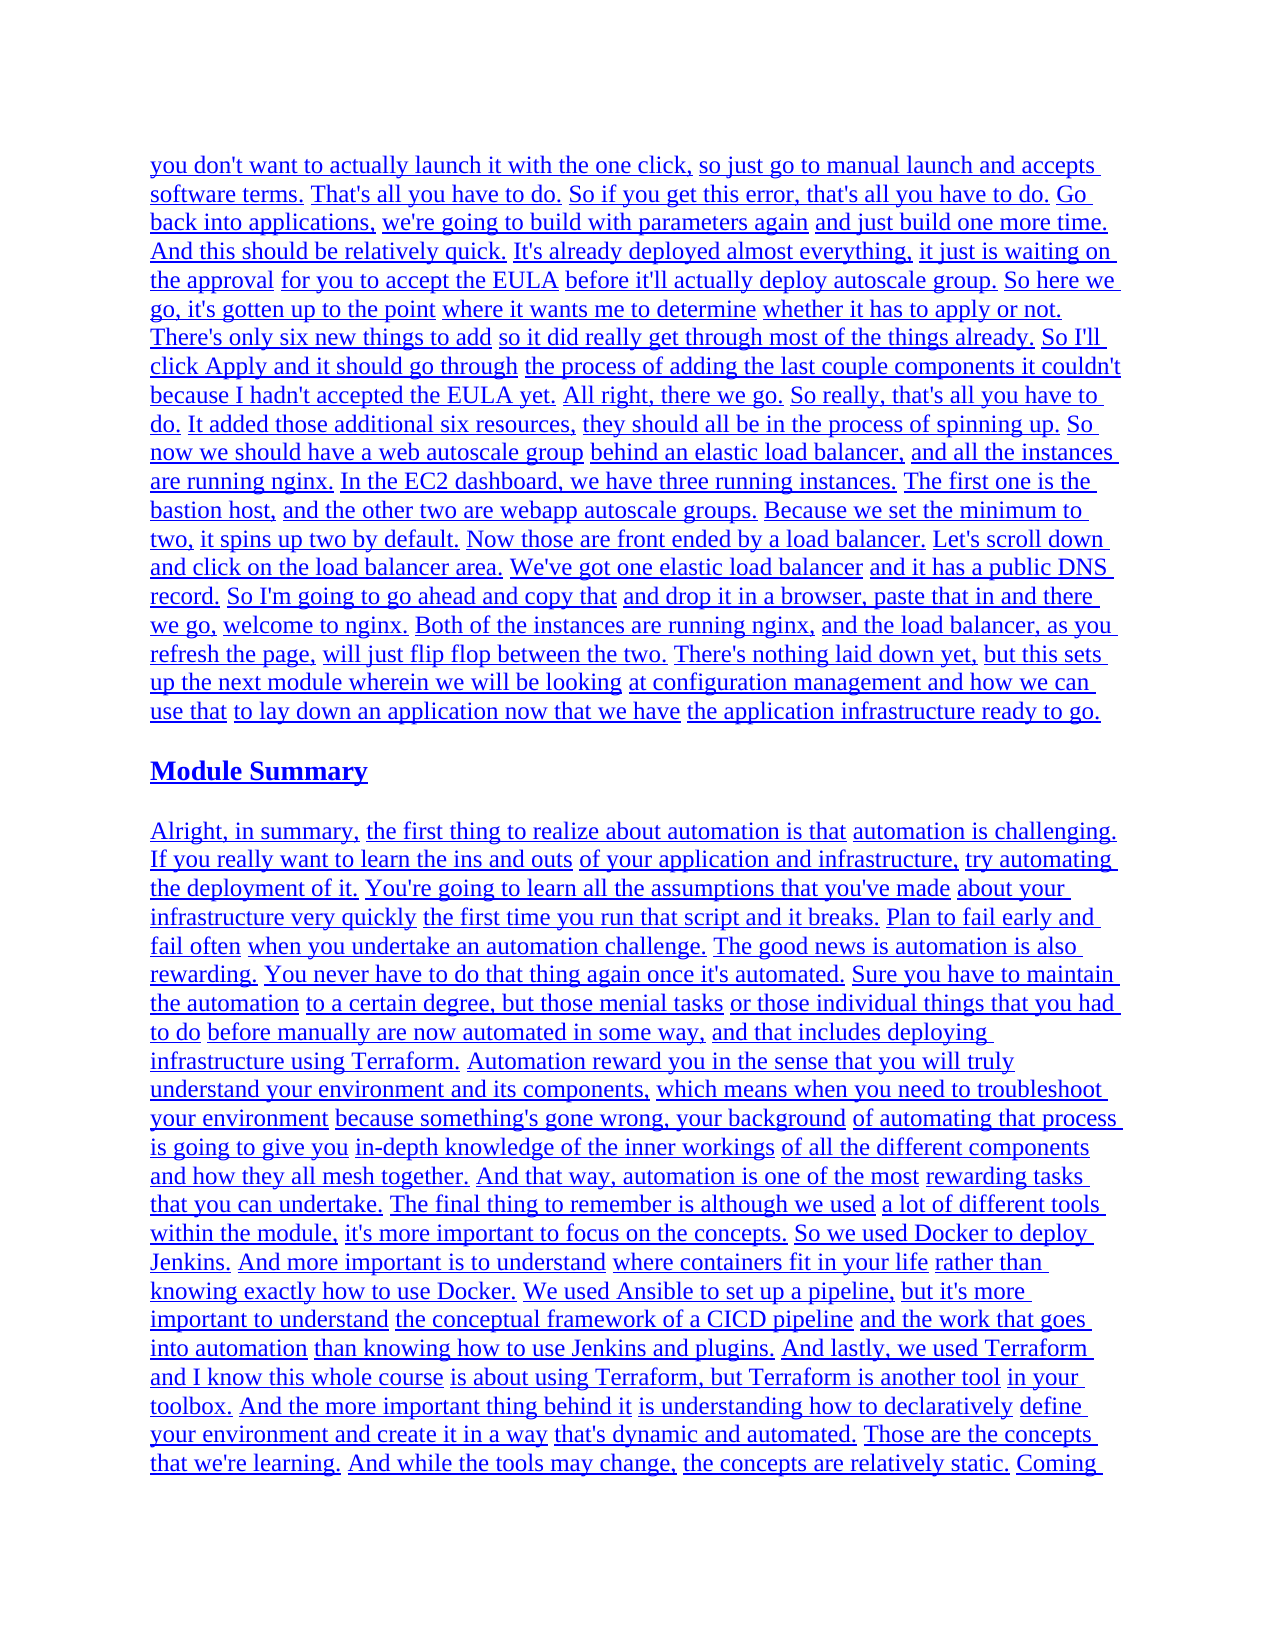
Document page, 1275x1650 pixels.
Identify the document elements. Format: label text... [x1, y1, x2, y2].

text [150, 816, 1125, 1477]
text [150, 150, 1125, 725]
text Module Summary [150, 754, 1125, 787]
